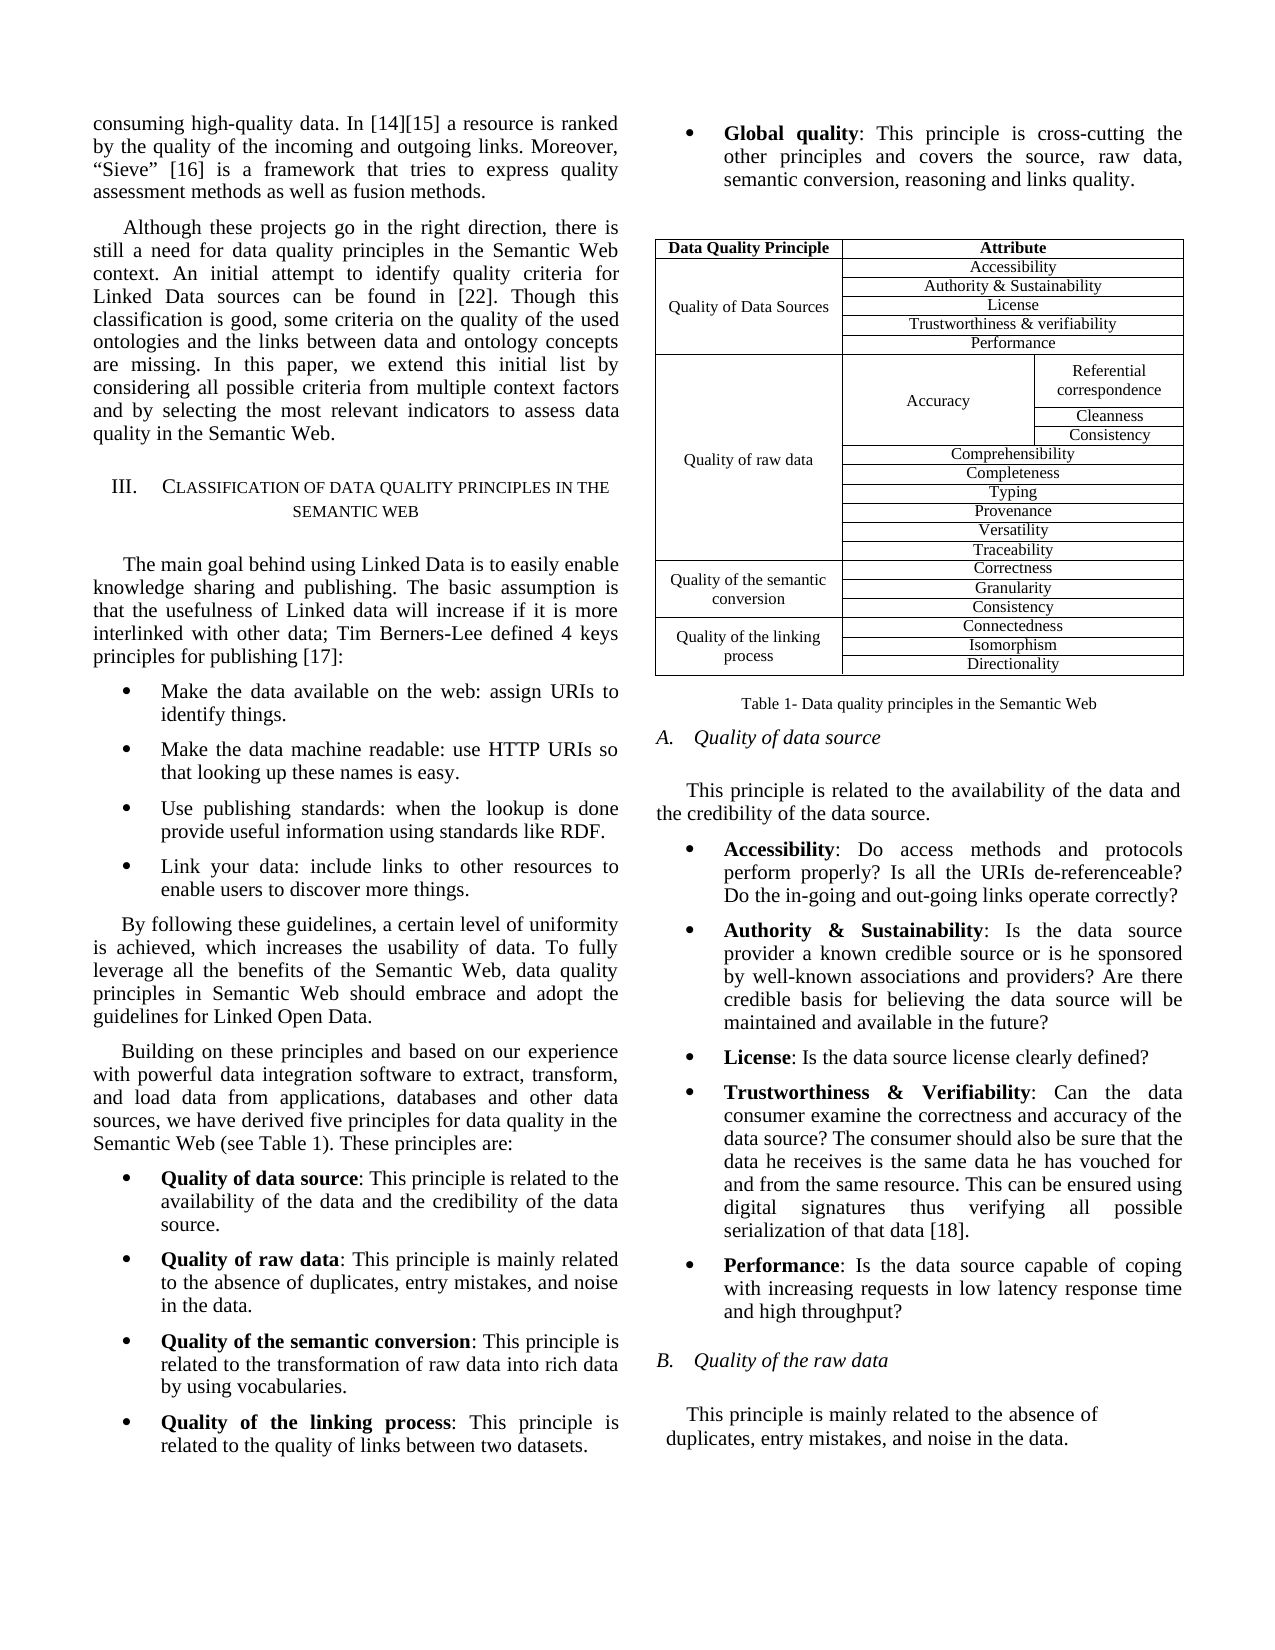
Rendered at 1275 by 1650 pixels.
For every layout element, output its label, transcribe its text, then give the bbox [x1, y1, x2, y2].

table_cell Consistency [1035, 427, 1183, 445]
list Make the data machine readable: use HTTP URIs so that looking up these names is easy. [123, 739, 619, 784]
text This principle is mainly related to the absence of duplicates, entry mistakes, and noise in the data. [666, 1402, 1183, 1450]
list Performance: Is the data source capable of coping with increasing requests in low latency response time and high throughput? [686, 1254, 1182, 1323]
table_cell Quality of raw data [656, 355, 842, 560]
table_cell Accessibility [843, 259, 1183, 277]
list Use publishing standards: when the lookup is done provide useful information using standards like RDF. [123, 797, 619, 843]
text By following these guidelines, a certain level of uniformity is achieved, which increases the usability of data. To fully leverage all the benefits of the Semantic Web, data quality principles in Semantic Web should embrace and adopt the guidelines for Linked Open Data. [93, 913, 619, 1028]
table_cell Referential correspondence [1035, 355, 1183, 407]
list Trustworthiness & Verifiability: Can the data consumer examine the correctness and accuracy of the data source? The consumer should also be sure that the data he receives is the same data he has vouched for and from the same resource. This can be ensured using digital signatures thus verifying all possible serialization of that data [18]. [686, 1081, 1183, 1242]
list Accessibility: Do access methods and protocols perform properly? Is all the URIs de-referenceable? Do the in-going and out-going links operate correctly? [686, 838, 1182, 907]
table_cell Isomorphism [843, 638, 1183, 655]
list Authority & Sustainability: Is the data source provider a known credible source or is he sponsored by well-known associations and providers? Are there credible basis for believing the data source will be maintained and available in the future? [686, 919, 1182, 1034]
list Global quality: This principle is cross-cutting the other principles and covers the source, raw data, semantic conversion, reasoning and links quality. [686, 122, 1183, 191]
table_cell Traceability [843, 542, 1183, 560]
table_cell Typing [843, 485, 1183, 502]
table_cell Quality of the linking process [656, 618, 842, 674]
list Quality of data source: This principle is related to the availability of the data and the credibility of the data source. [123, 1168, 619, 1236]
table_cell Directionality [843, 656, 1183, 674]
table_cell Correctness [843, 561, 1183, 579]
table_header Attribute [843, 240, 1183, 258]
table_cell License [843, 297, 1183, 315]
table_cell Comprehensibility [843, 446, 1183, 464]
text The main goal behind using Linked Data is to easily enable knowledge sharing and publishing. The basic assumption is that the usefulness of Linked data will increase if it is more interlinked with other data; Tim Berners-Lee defined 4 keys principles for publishing [17]: [93, 553, 619, 668]
text consuming high-quality data. In [14][15] a resource is ranked by the quality of the incoming and outgoing links. Moreover, “Sieve” [16] is a framework that tries to express quality assessment methods as well as fusion methods. [93, 112, 619, 203]
list Quality of raw data: This principle is mainly related to the absence of duplicates, entry mistakes, and noise in the data. [123, 1249, 619, 1317]
table_cell Accuracy [843, 355, 1034, 445]
table_cell Connectedness [843, 618, 1183, 636]
table_cell Versatility [843, 523, 1183, 541]
text Building on these principles and based on our experience with powerful data integration software to extract, transform, and load data from applications, databases and other data sources, we have derived five principles for data quality in the Semantic Web (see Table 1). These principles are: [93, 1040, 619, 1155]
list Quality of data source [656, 725, 1196, 749]
table_cell Granularity [843, 580, 1183, 598]
list CLASSIFICATION OF DATA QUALITY PRINCIPLES IN THE SEMANTIC WEB [111, 474, 610, 521]
text Table 1- Data quality principles in the Semantic Web [741, 694, 1196, 713]
table_cell Completeness [843, 465, 1183, 483]
table_cell Quality of Data Sources [656, 259, 842, 354]
table_cell Quality of the semantic conversion [656, 561, 842, 617]
table_cell Consistency [843, 599, 1183, 617]
table_header Data Quality Principle [656, 240, 842, 258]
list License: Is the data source license clearly defined? [686, 1045, 1196, 1069]
list Quality of the semantic conversion: This principle is related to the transformation of raw data into rich data by using vocabularies. [123, 1330, 619, 1398]
list Quality of the raw data [656, 1348, 1196, 1372]
text Although these projects go in the right direction, there is still a need for data quality principles in the Semantic Web context. An initial attempt to identify quality criteria for Linked Data sources can be found in [22]. Though this classification is good, some criteria on the quality of the used ontologies and the links between data and ontology concepts are missing. In this paper, we extend this initial list by considering all possible criteria from multiple context factors and by selecting the most relevant indicators to assess data quality in the Semantic Web. [93, 216, 619, 445]
table_cell Performance [843, 336, 1183, 354]
list Make the data available on the web: assign URIs to identify things. [123, 680, 619, 726]
text This principle is related to the availability of the data and the credibility of the data source. [656, 780, 1183, 825]
list Link your data: include links to other resources to enable users to discover more things. [123, 855, 619, 901]
list Quality of the linking process: This principle is related to the quality of links between two datasets. [123, 1411, 619, 1457]
table_cell Cleanness [1035, 408, 1183, 426]
table_cell Authority & Sustainability [843, 278, 1183, 296]
table_cell Trustworthiness & verifiability [843, 316, 1183, 334]
table_cell Provenance [843, 504, 1183, 522]
